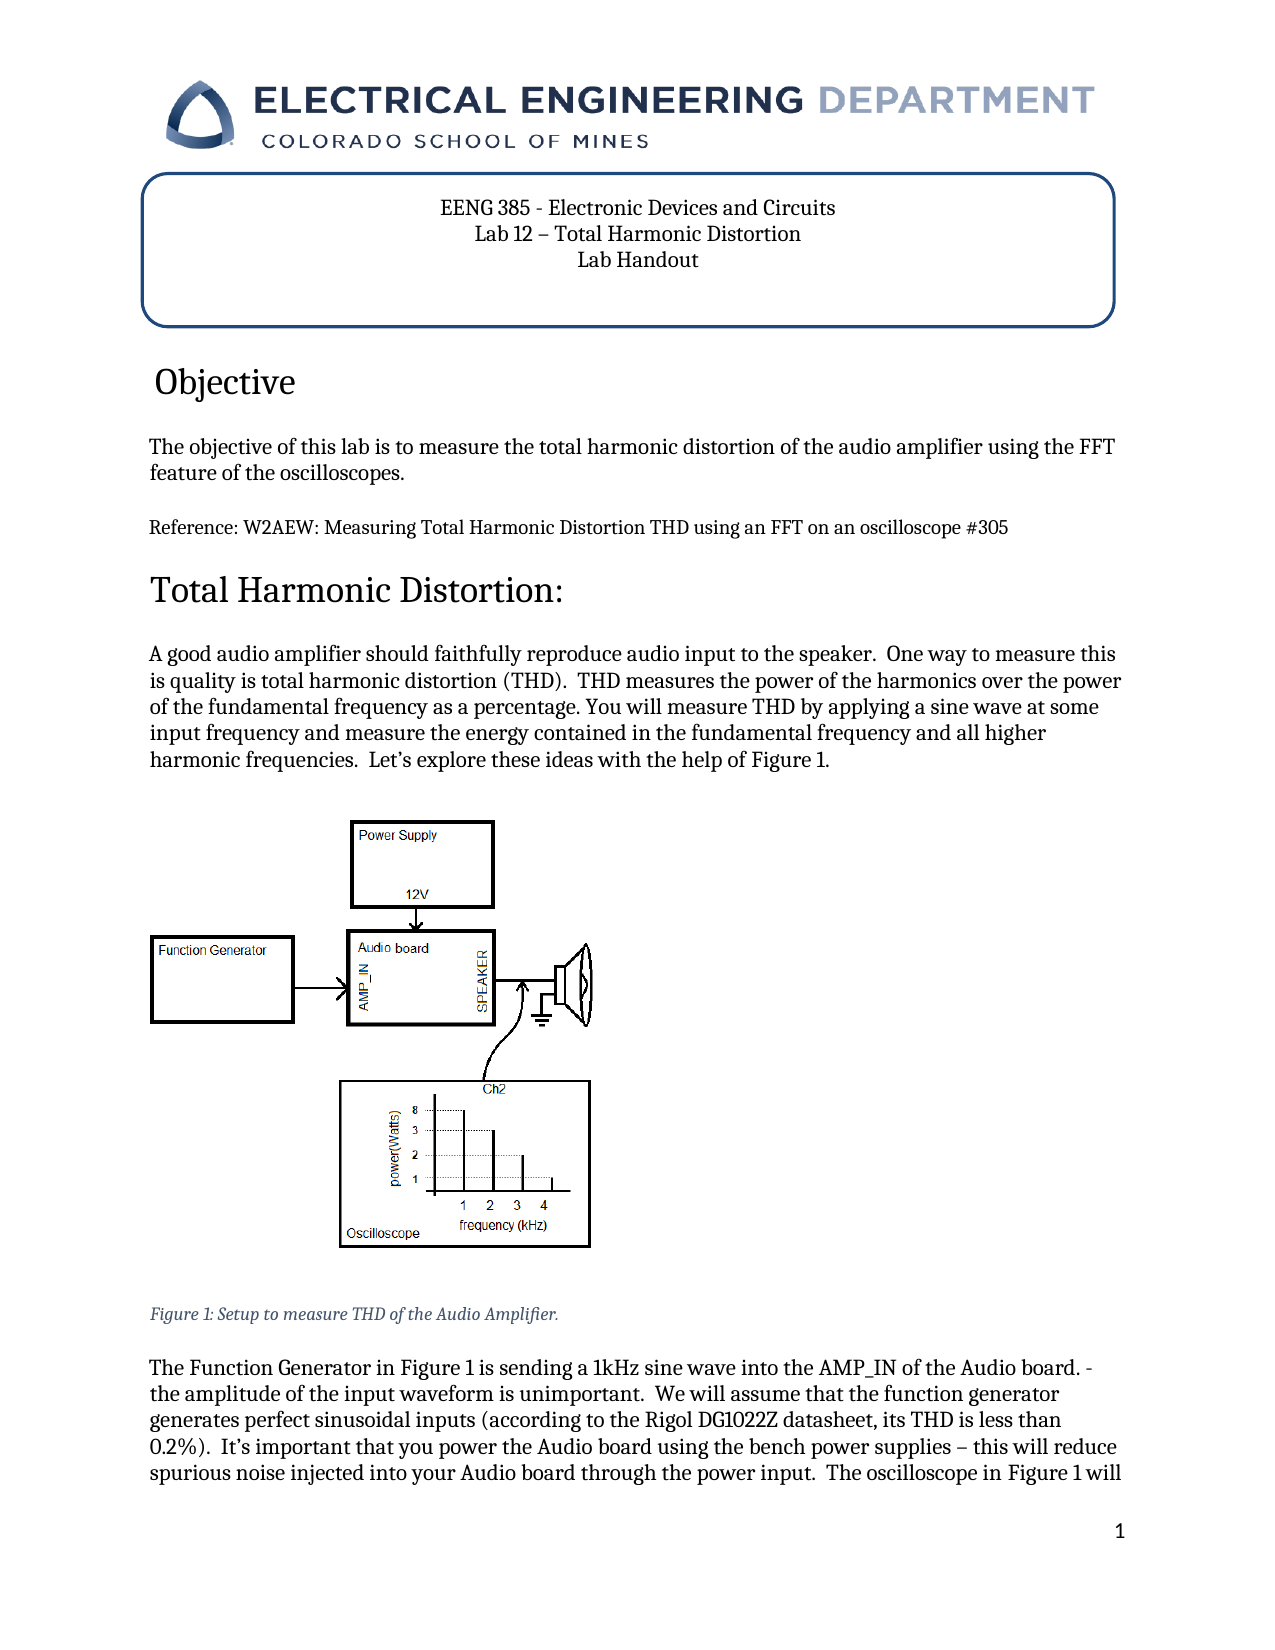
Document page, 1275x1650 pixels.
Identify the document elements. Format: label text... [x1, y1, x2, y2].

text Objective [150, 360, 1125, 403]
picture [148, 802, 610, 1275]
picture [150, 75, 1109, 174]
text The objective of this lab is to measure the total harmonic distortion of the audio amplifier using the FFT feature of the oscilloscopes. [148, 434, 1125, 487]
text Figure 1: Setup to measure THD of the Audio Amplifier. [150, 1304, 1125, 1325]
text Reference: W2AEW: Measuring Total Harmonic Distortion THD using an FFT on an oscilloscope #305 [148, 516, 1125, 540]
text A good audio amplifier should faithfully reproduce audio input to the speaker. One way to measure this is quality is total harmonic distortion (THD). THD measures the power of the harmonics over the power of the fundamental frequency as a percentage. You will measure THD by applying a sine wave at some input frequency and measure the energy contained in the fundamental frequency and all higher harmonic frequencies. Let’s explore these ideas with the help of Figure 1. [148, 641, 1125, 773]
subtitle Total Harmonic Distortion: [150, 569, 1125, 612]
